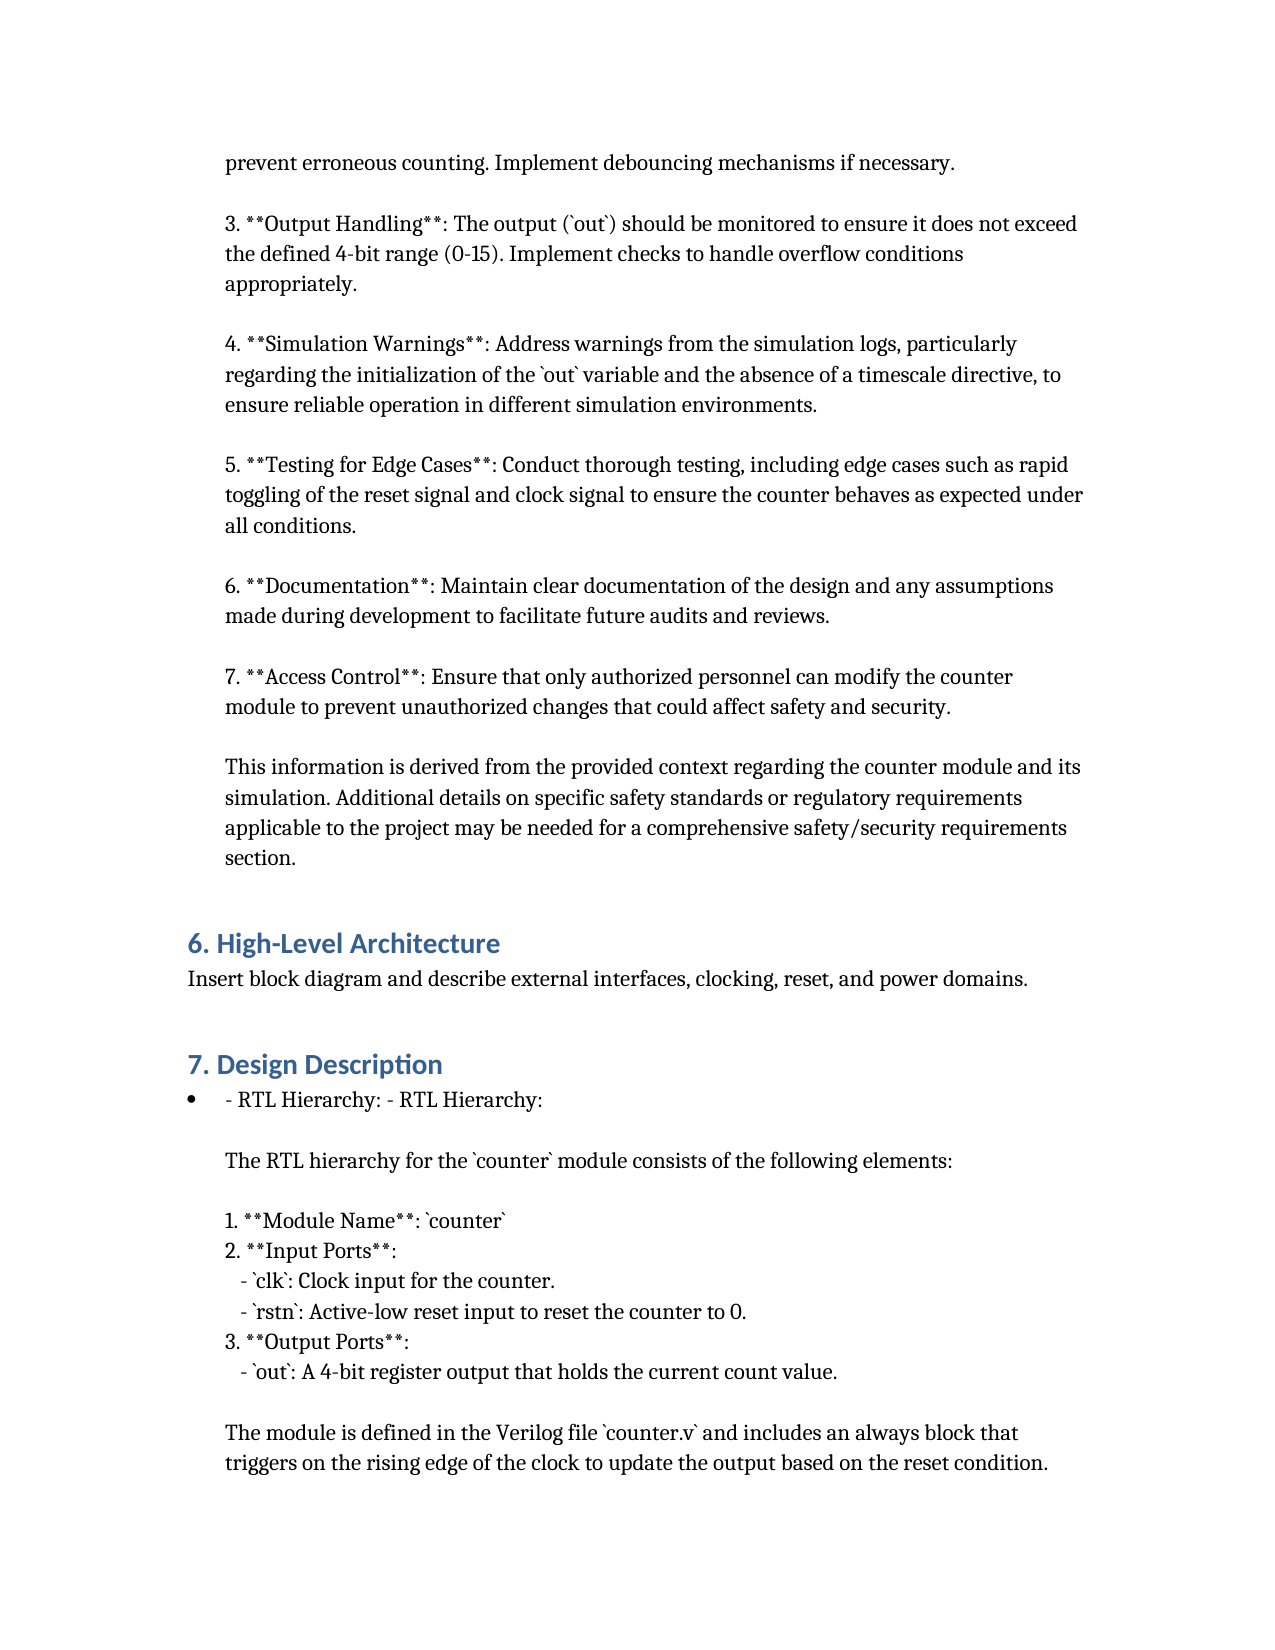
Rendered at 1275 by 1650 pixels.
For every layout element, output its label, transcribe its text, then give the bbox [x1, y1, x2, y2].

subtitle 7. Design Description [187, 1046, 1087, 1082]
text Insert block diagram and describe external interfaces, clocking, reset, and power domains. [187, 966, 1087, 992]
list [187, 150, 1087, 871]
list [187, 1087, 1087, 1476]
subtitle 6. High-Level Architecture [187, 925, 1087, 961]
